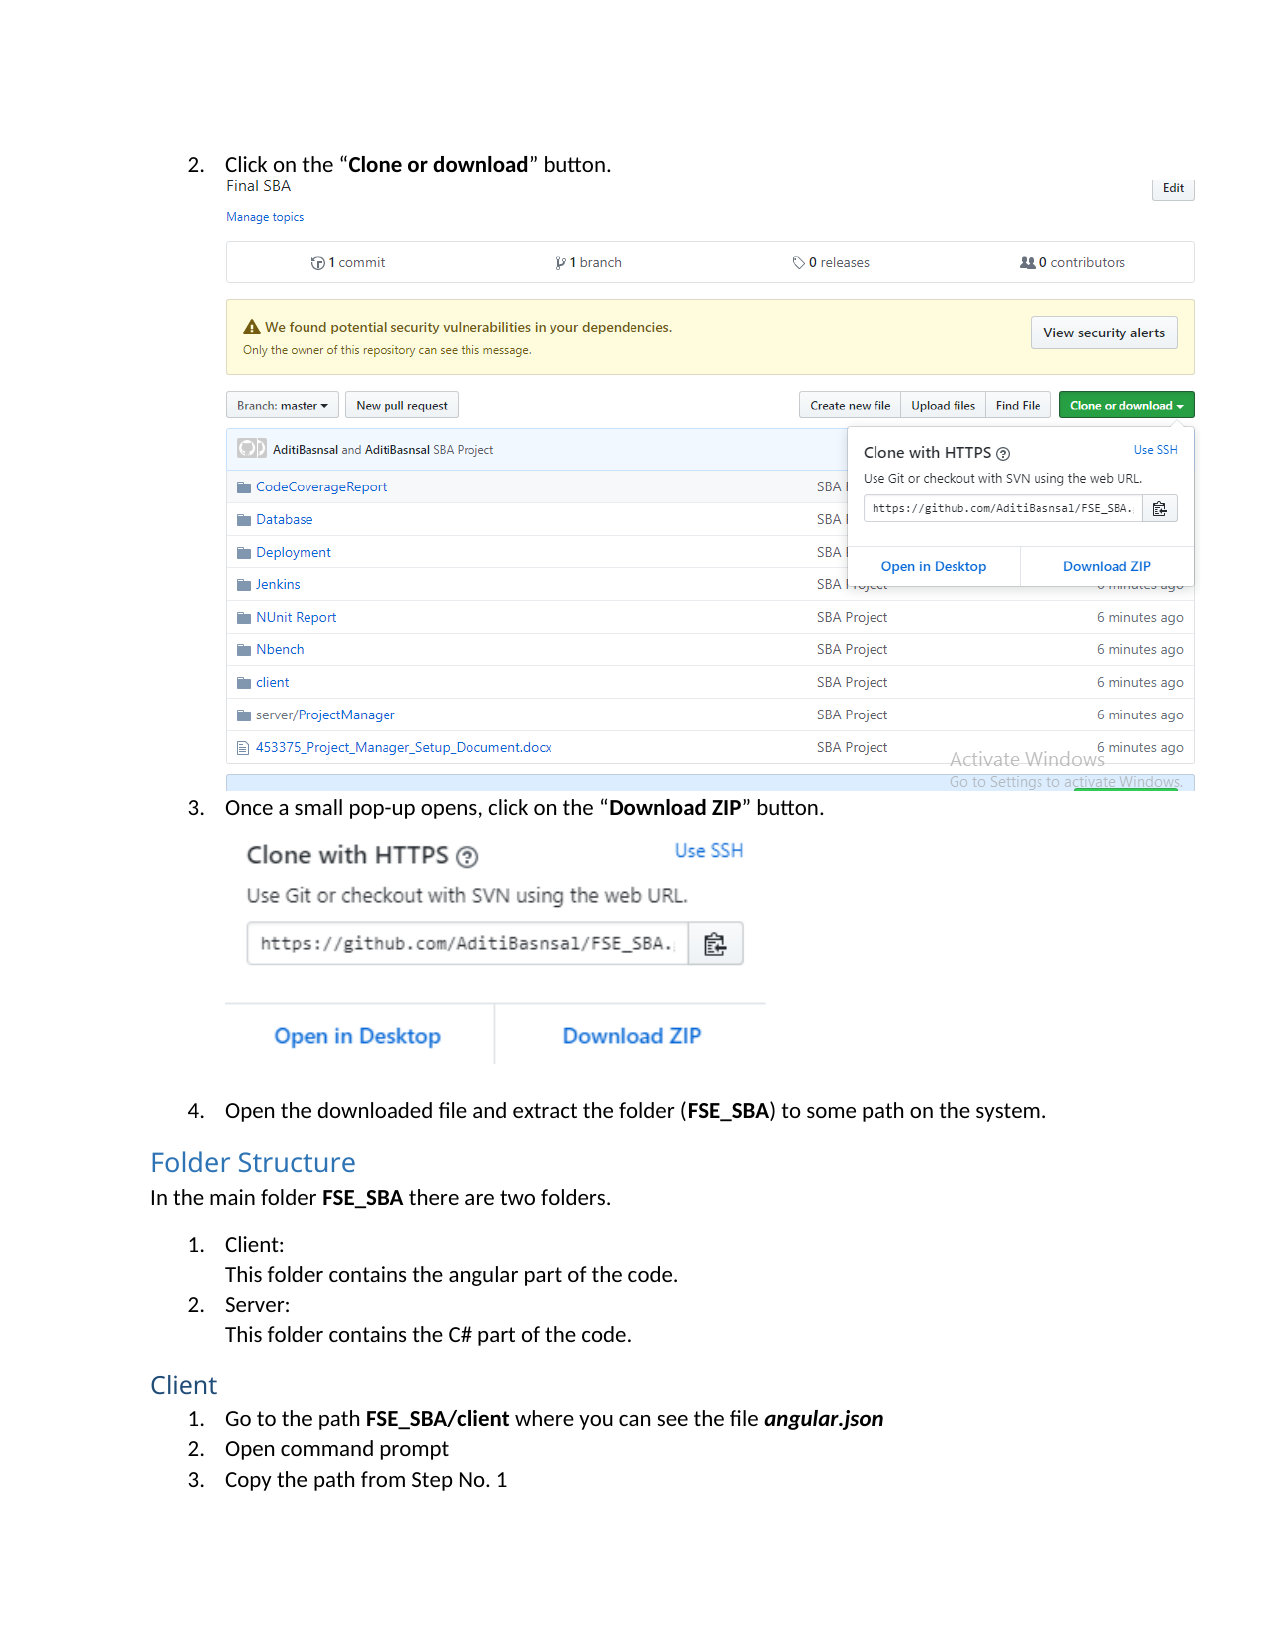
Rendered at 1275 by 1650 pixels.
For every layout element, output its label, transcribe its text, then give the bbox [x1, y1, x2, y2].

list Go to the path FSE_SBA/client where you can see the file angular.json [187, 1404, 1125, 1432]
list Client: This folder contains the angular part of the code. [187, 1230, 1125, 1288]
picture [225, 823, 766, 1064]
list Open command prompt [187, 1434, 1125, 1462]
text In the main folder FSE_SBA there are two folders. [150, 1183, 1125, 1211]
list Server: This folder contains the C# part of the code. [187, 1290, 1125, 1349]
subtitle Client [150, 1367, 1125, 1402]
picture [225, 180, 1200, 791]
list Copy the path from Step No. 1 [187, 1465, 1125, 1493]
subtitle Folder Structure [150, 1143, 1125, 1180]
list Open the downloaded file and extract the folder (FSE_SBA) to some path on the system. [187, 1096, 1125, 1124]
